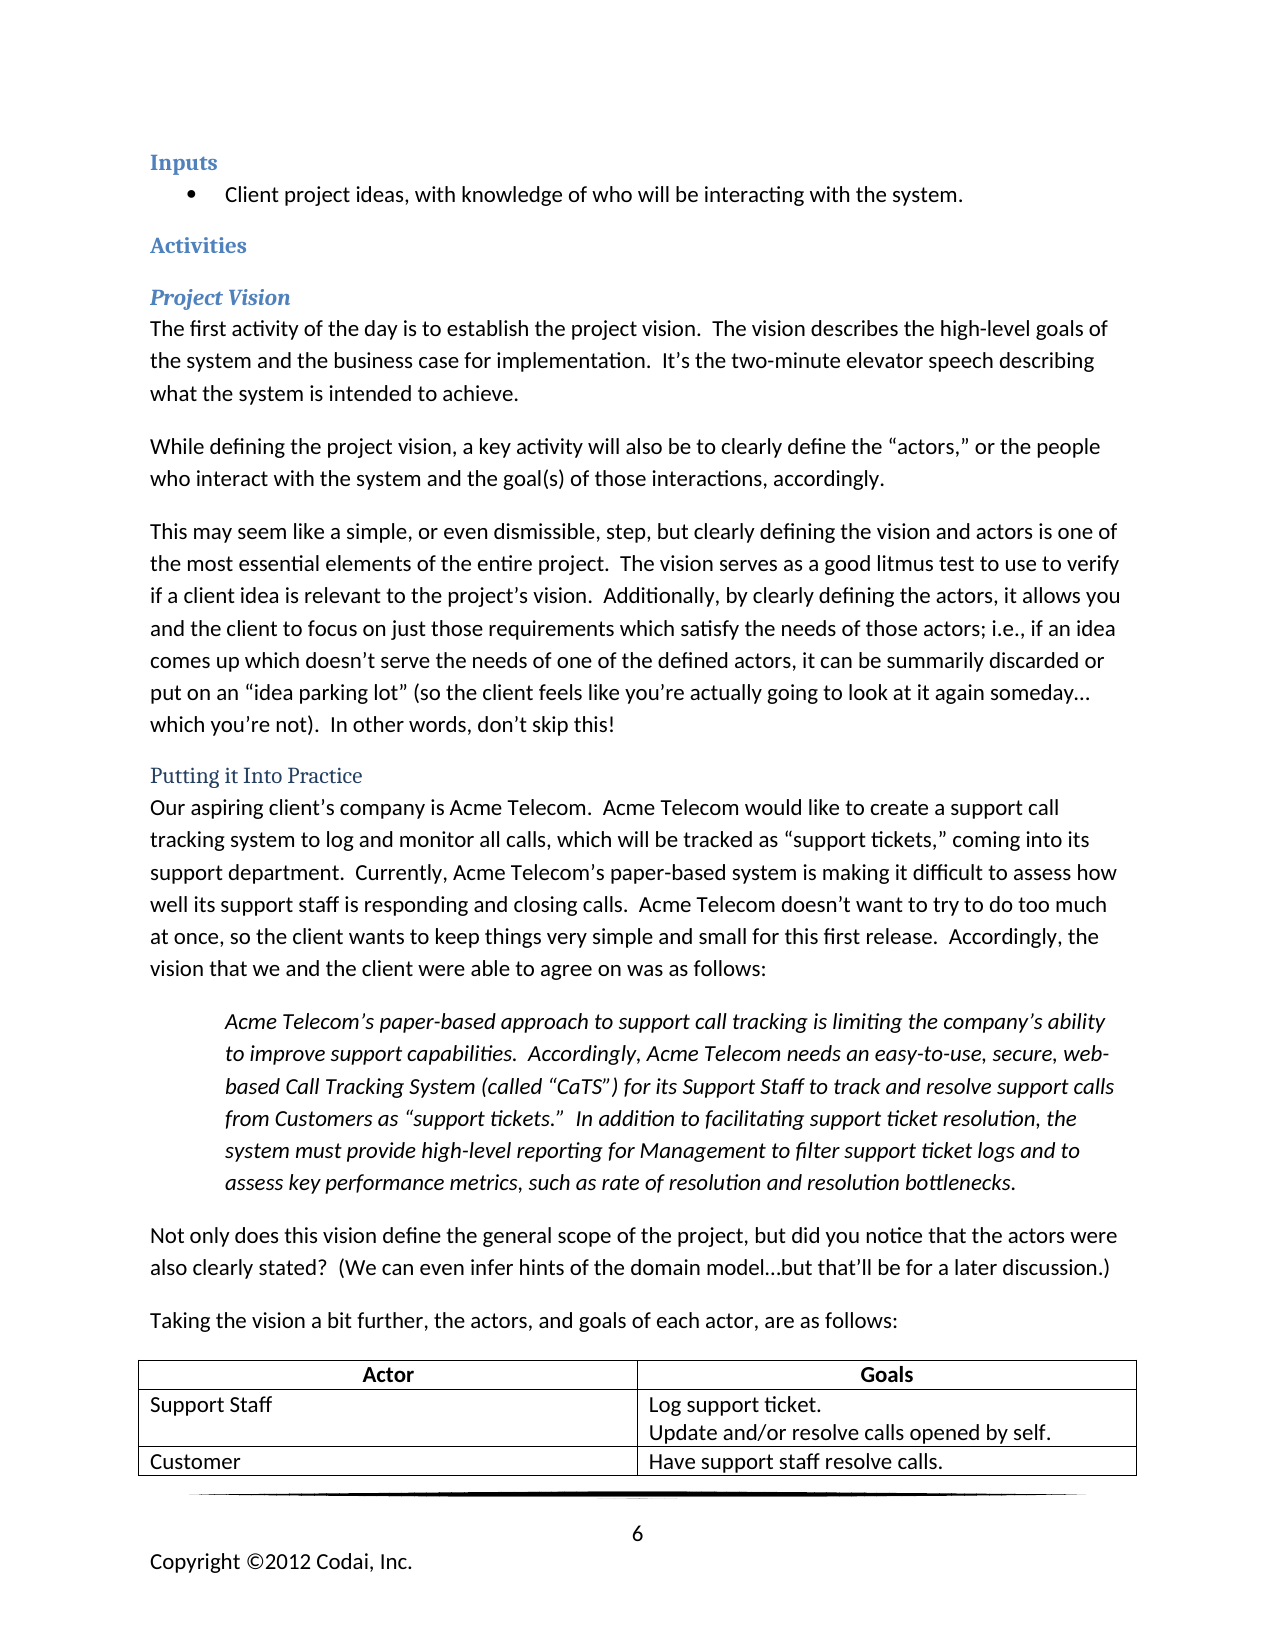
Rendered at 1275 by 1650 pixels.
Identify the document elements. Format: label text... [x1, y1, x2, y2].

picture [189, 1490, 1087, 1499]
list Client project ideas, with knowledge of who will be interacting with the system. [187, 180, 1125, 208]
table_cell Customer [139, 1447, 637, 1475]
text Acme Telecom’s paper-based approach to support call tracking is limiting the company’s ability to improve support capabilities. Accordingly, Acme Telecom needs an easy-to-use, secure, web-based Call Tracking System (called “CaTS”) for its Support Staff to track and resolve support calls from Customers as “support tickets.” In addition to facilitating support ticket resolution, the system must provide high-level reporting for Management to filter support ticket logs and to assess key performance metrics, such as rate of resolution and resolution bottlenecks. [225, 1007, 1125, 1196]
table_cell Log support ticket. Update and/or resolve calls opened by self. [638, 1390, 1136, 1446]
text Not only does this vision define the general scope of the project, but did you notice that the actors were also clearly stated? (We can even infer hints of the domain model…but that’ll be for a later discussion.) [150, 1221, 1125, 1282]
table_cell Have support staff resolve calls. [638, 1447, 1136, 1475]
text While defining the project vision, a key activity will also be to clearly define the “actors,” or the people who interact with the system and the goal(s) of those interactions, accordingly. [150, 432, 1125, 492]
text The first activity of the day is to establish the project vision. The vision describes the high-level goals of the system and the business case for implementation. It’s the two-minute elevator speech describing what the system is intended to achieve. [150, 314, 1125, 407]
subtitle Putting it Into Practice [150, 763, 1125, 789]
table_cell Support Staff [139, 1390, 637, 1446]
text This may seem like a simple, or even dismissible, step, but clearly defining the vision and actors is one of the most essential elements of the entire project. The vision serves as a good litmus test to use to verify if a client idea is relevant to the project’s vision. Additionally, by clearly defining the actors, it allows you and the client to focus on just those requirements which satisfy the needs of those actors; i.e., if an idea comes up which doesn’t serve the needs of one of the defined actors, it can be summarily discarded or put on an “idea parking lot” (so the client feels like you’re actually going to look at it again someday…which you’re not). In other words, don’t skip this! [150, 517, 1125, 738]
subtitle Activities [150, 233, 1125, 259]
table_header Goals [638, 1361, 1136, 1389]
subtitle Inputs [150, 150, 1125, 176]
text Our aspiring client’s company is Acme Telecom. Acme Telecom would like to create a support call tracking system to log and monitor all calls, which will be tracked as “support tickets,” coming into its support department. Currently, Acme Telecom’s paper-based system is making it difficult to assess how well its support staff is responding and closing calls. Acme Telecom doesn’t want to try to do too much at once, so the client wants to keep things very simple and small for this first release. Accordingly, the vision that we and the client were able to agree on was as follows: [150, 793, 1125, 982]
table_header Actor [139, 1361, 637, 1389]
text Taking the vision a bit further, the actors, and goals of each actor, are as follows: [150, 1307, 1125, 1334]
subtitle Project Vision [150, 284, 1125, 311]
